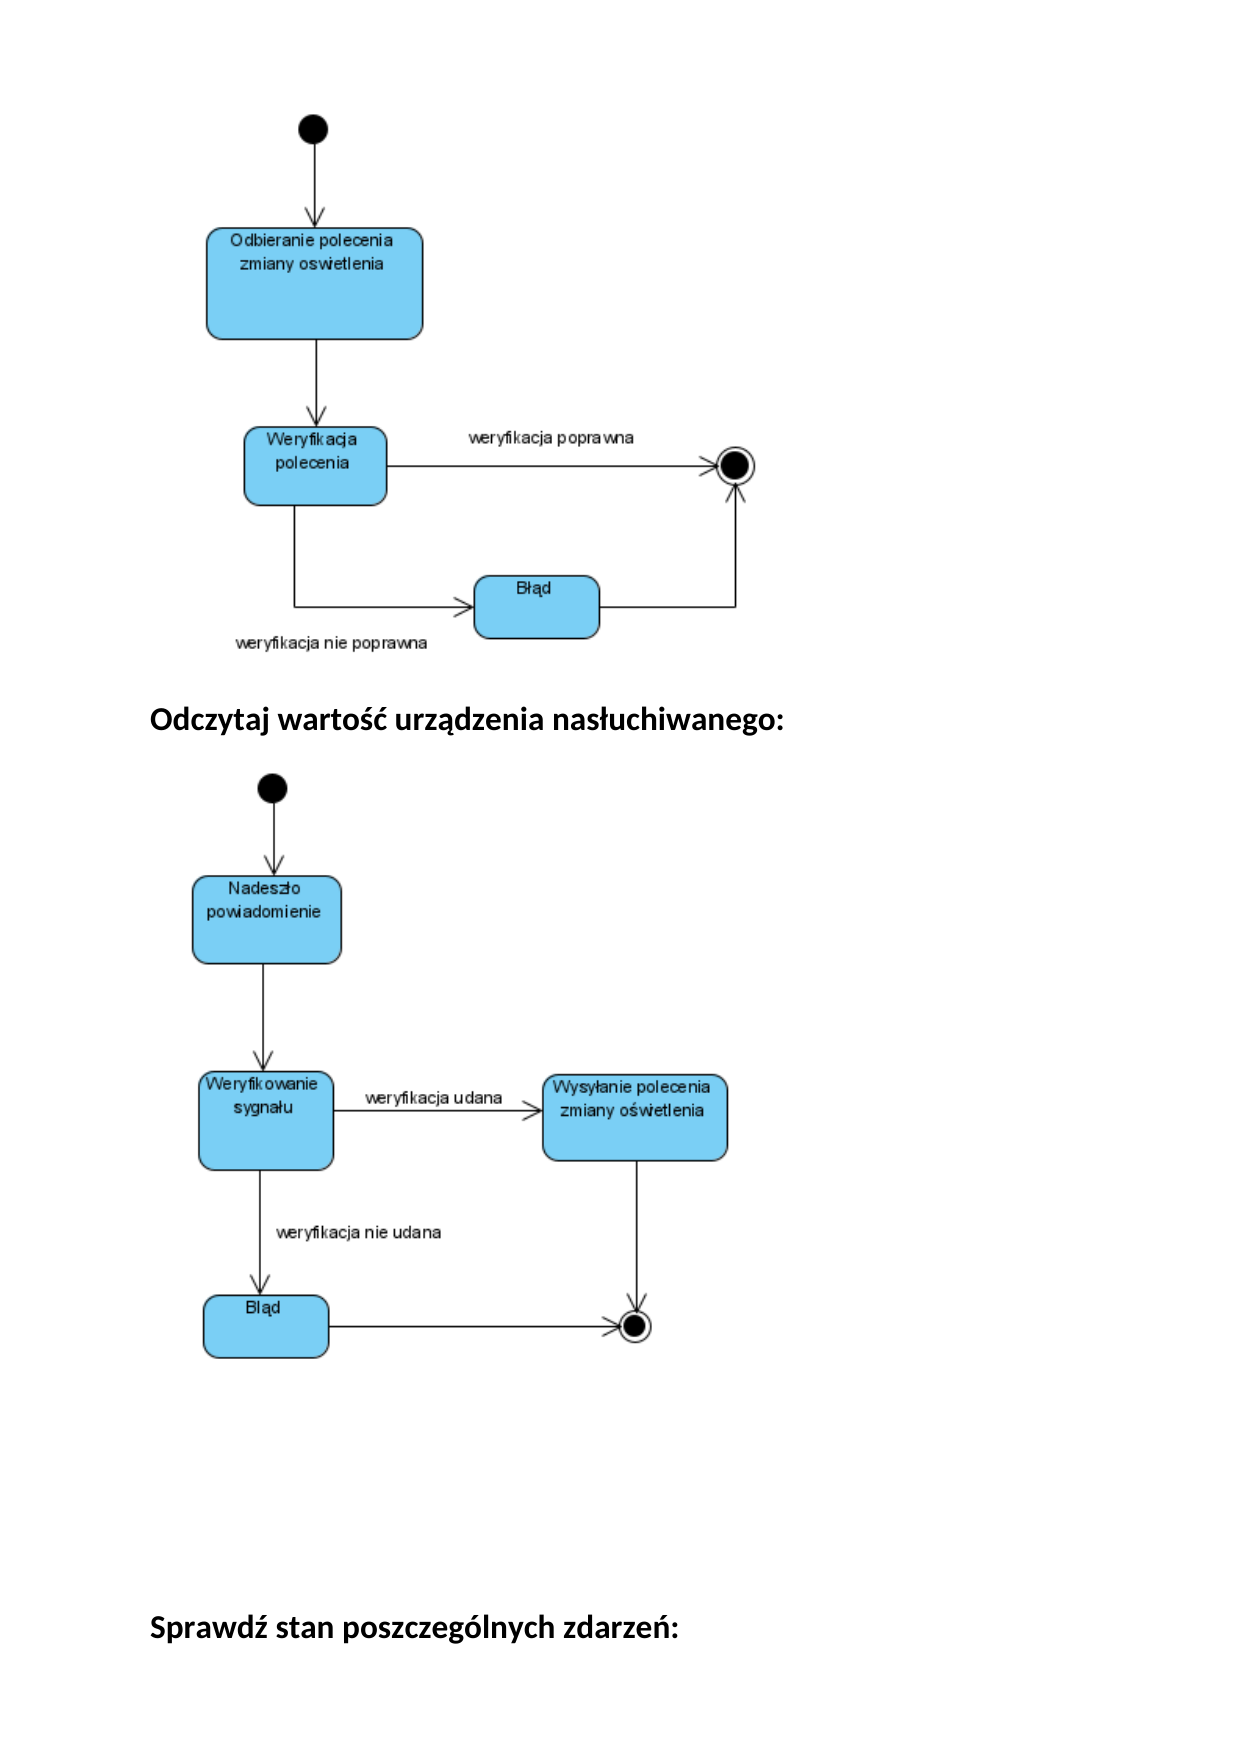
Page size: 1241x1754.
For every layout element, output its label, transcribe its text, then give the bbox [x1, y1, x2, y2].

picture [150, 741, 766, 1384]
list Sprawdź stan poszczególnych zdarzeń: [150, 1606, 1165, 1647]
picture [150, 75, 771, 696]
list Odczytaj wartość urządzenia nasłuchiwanego: [150, 698, 1165, 738]
